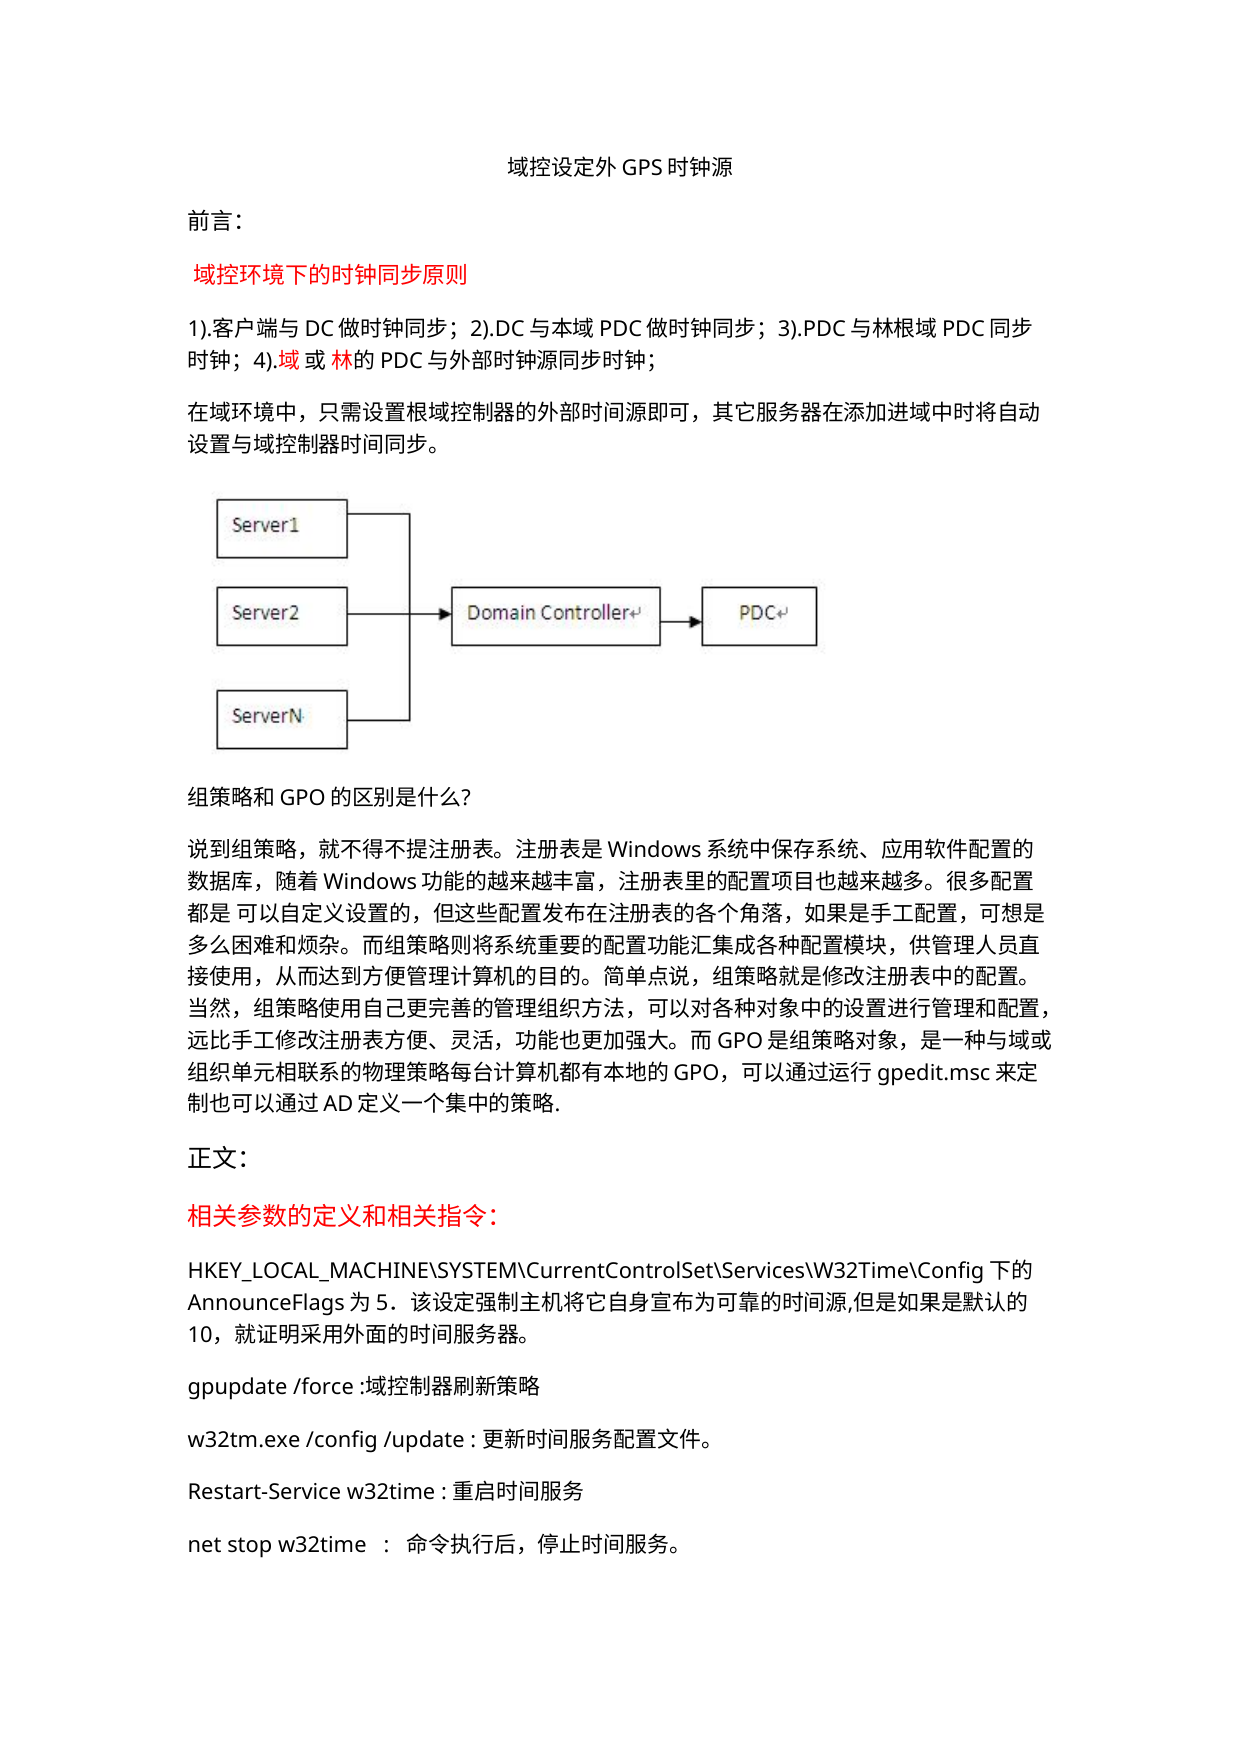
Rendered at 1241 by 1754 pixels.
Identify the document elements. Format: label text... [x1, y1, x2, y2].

text net stop w32time : 命令执行后，停止时间服务。 [187, 1527, 1053, 1559]
text 域控设定外GPS时钟源 [187, 150, 1053, 182]
text 正文： [187, 1139, 1053, 1175]
text 相关参数的定义和相关指令： [187, 1196, 1053, 1232]
text HKEY_LOCAL_MACHINE\SYSTEM\CurrentControlSet\Services\W32Time\Config下的AnnounceFlags为5．该设定强制主机将它自身宣布为可靠的时间源,但是如果是默认的10，就证明采用外面的时间服务器。 [187, 1253, 1053, 1348]
text Restart-Service w32time : 重启时间服务 [187, 1474, 1053, 1506]
text 组策略和GPO的区别是什么? [187, 780, 1053, 812]
text w32tm.exe /config /update : 更新时间服务配置文件。 [187, 1422, 1053, 1453]
text 域控环境下的时钟同步原则 [187, 257, 1053, 290]
text 前言： [187, 203, 1053, 236]
text 1).客户端与DC做时钟同步；2).DC与本域PDC做时钟同步；3).PDC与林根域PDC同步时钟；4).域 或 林的PDC与外部时钟源同步时钟； [187, 311, 1053, 374]
text 在域环境中，只需设置根域控制器的外部时间源即可，其它服务器在添加进域中时将自动设置与域控制器时间同步。 [187, 395, 1053, 458]
picture [187, 479, 827, 759]
text gpupdate /force :域控制器刷新策略 [187, 1369, 1053, 1401]
text 说到组策略，就不得不提注册表。注册表是Windows系统中保存系统、应用软件配置的数据库，随着Windows功能的越来越丰富，注册表里的配置项目也越来越多。很多配置都是 可以自定义设置的，但这些配置发布在注册表的各个角落，如果是手工配置，可想是多么困难和烦杂。而组策略则将系统重要的配置功能汇集成各种配置模块，供管理人员直接使用，从而达到方便管理计算机的目的。简单点说，组策略就是修改注册表中的配置。当然，组策略使用自己更完善的管理组织方法，可以对各种对象中的设置进行管理和配置，远比手工修改注册表方便、灵活，功能也更加强大。而GPO是组策略对象，是一种与域或组织单元相联系的物理策略每台计算机都有本地的GPO，可以通过运行gpedit.msc来定制也可以通过AD定义一个集中的策略. [187, 832, 1053, 1118]
